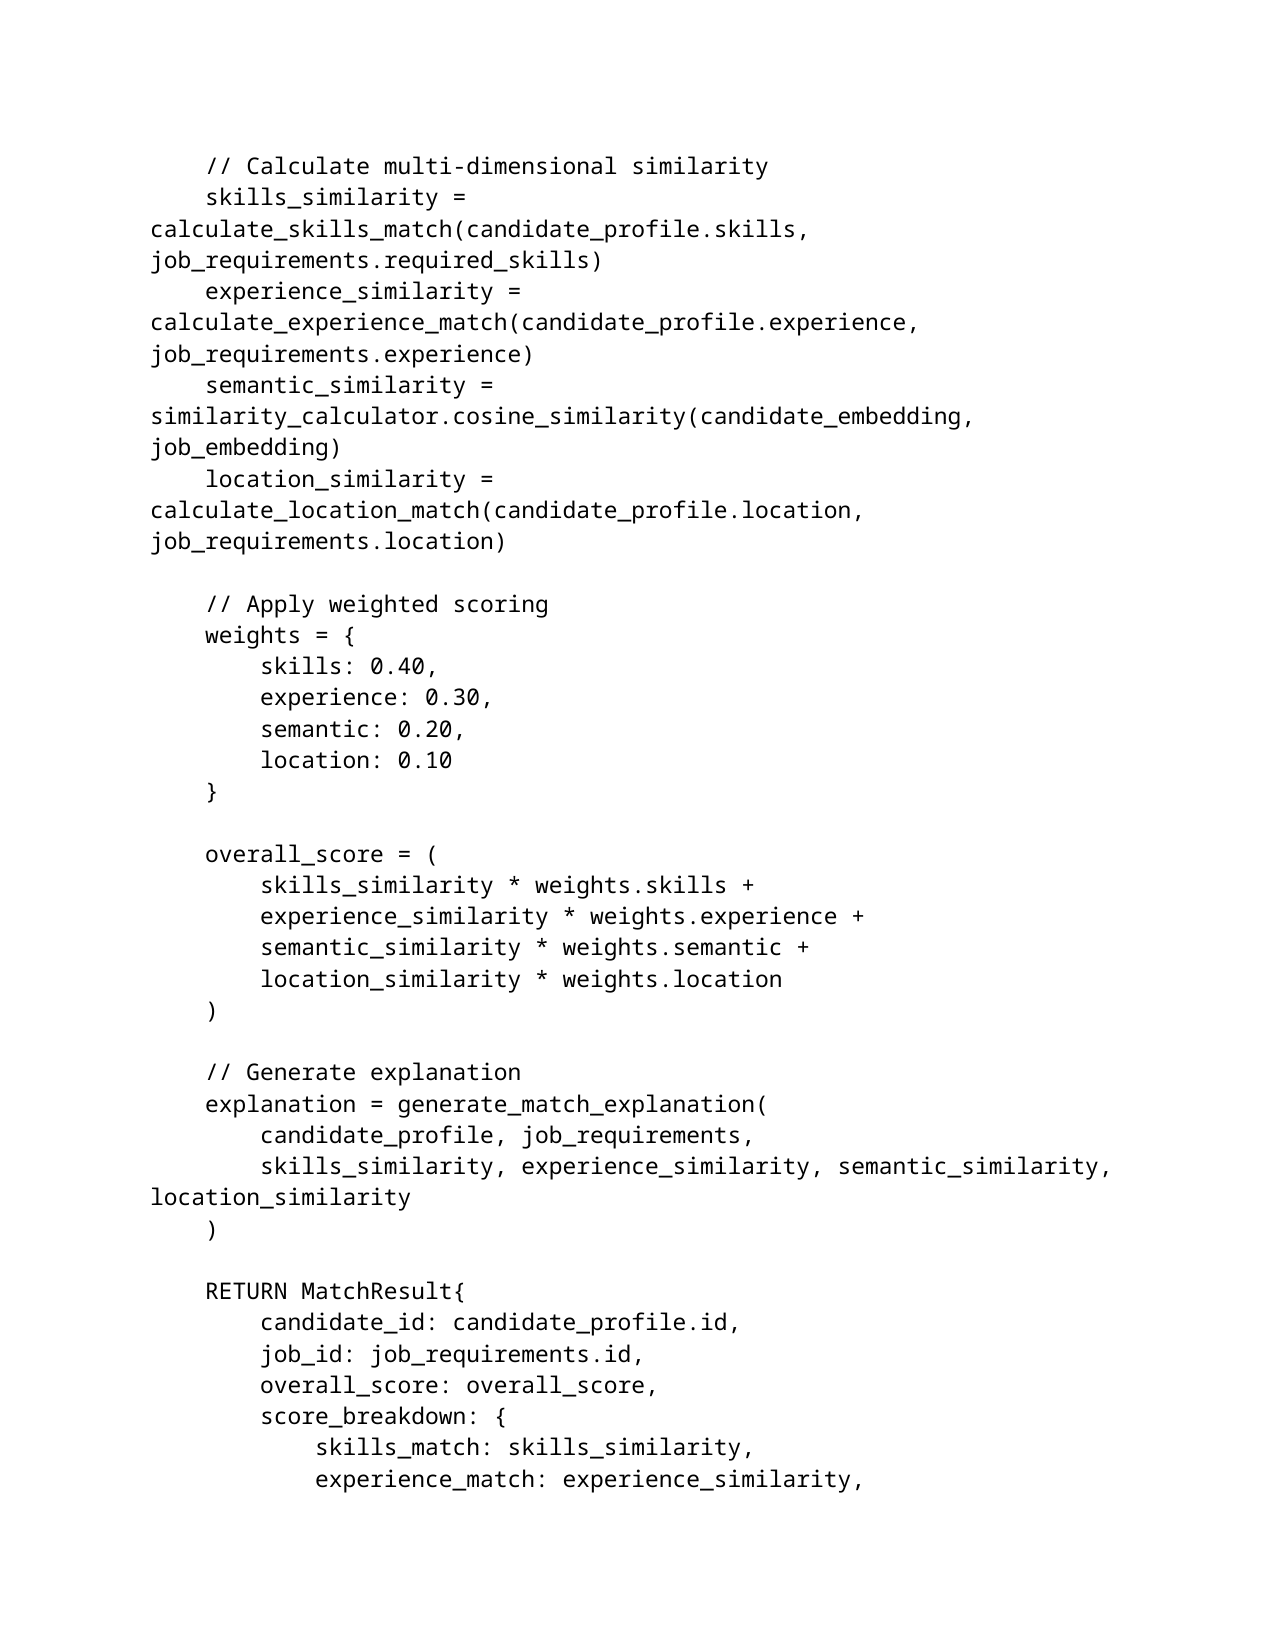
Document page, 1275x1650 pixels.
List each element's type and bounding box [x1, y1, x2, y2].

text [150, 150, 1125, 1494]
